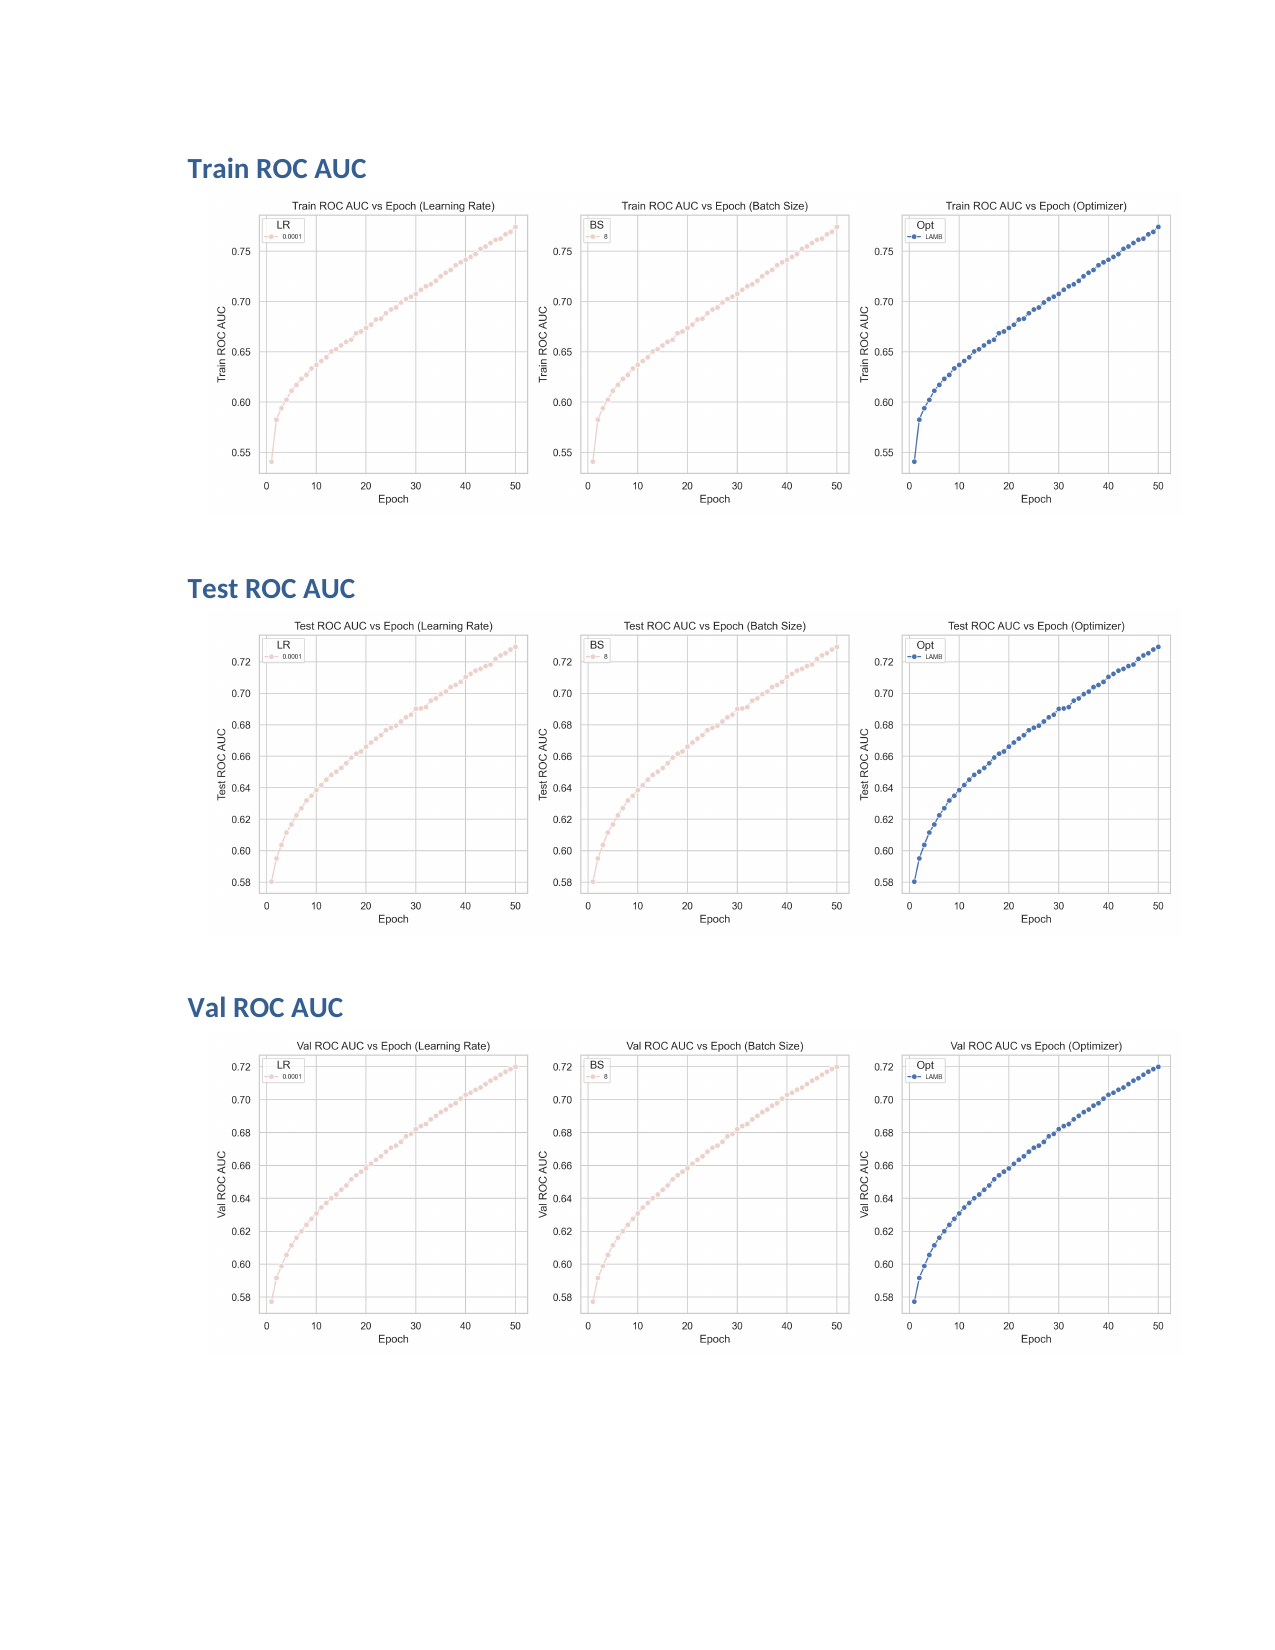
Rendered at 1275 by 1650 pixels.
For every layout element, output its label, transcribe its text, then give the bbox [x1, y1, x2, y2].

subtitle Train ROC AUC [187, 150, 1087, 186]
subtitle Test ROC AUC [187, 570, 1087, 605]
picture [206, 1030, 1182, 1356]
picture [206, 191, 1182, 516]
picture [206, 610, 1182, 936]
subtitle Val ROC AUC [187, 989, 1087, 1025]
